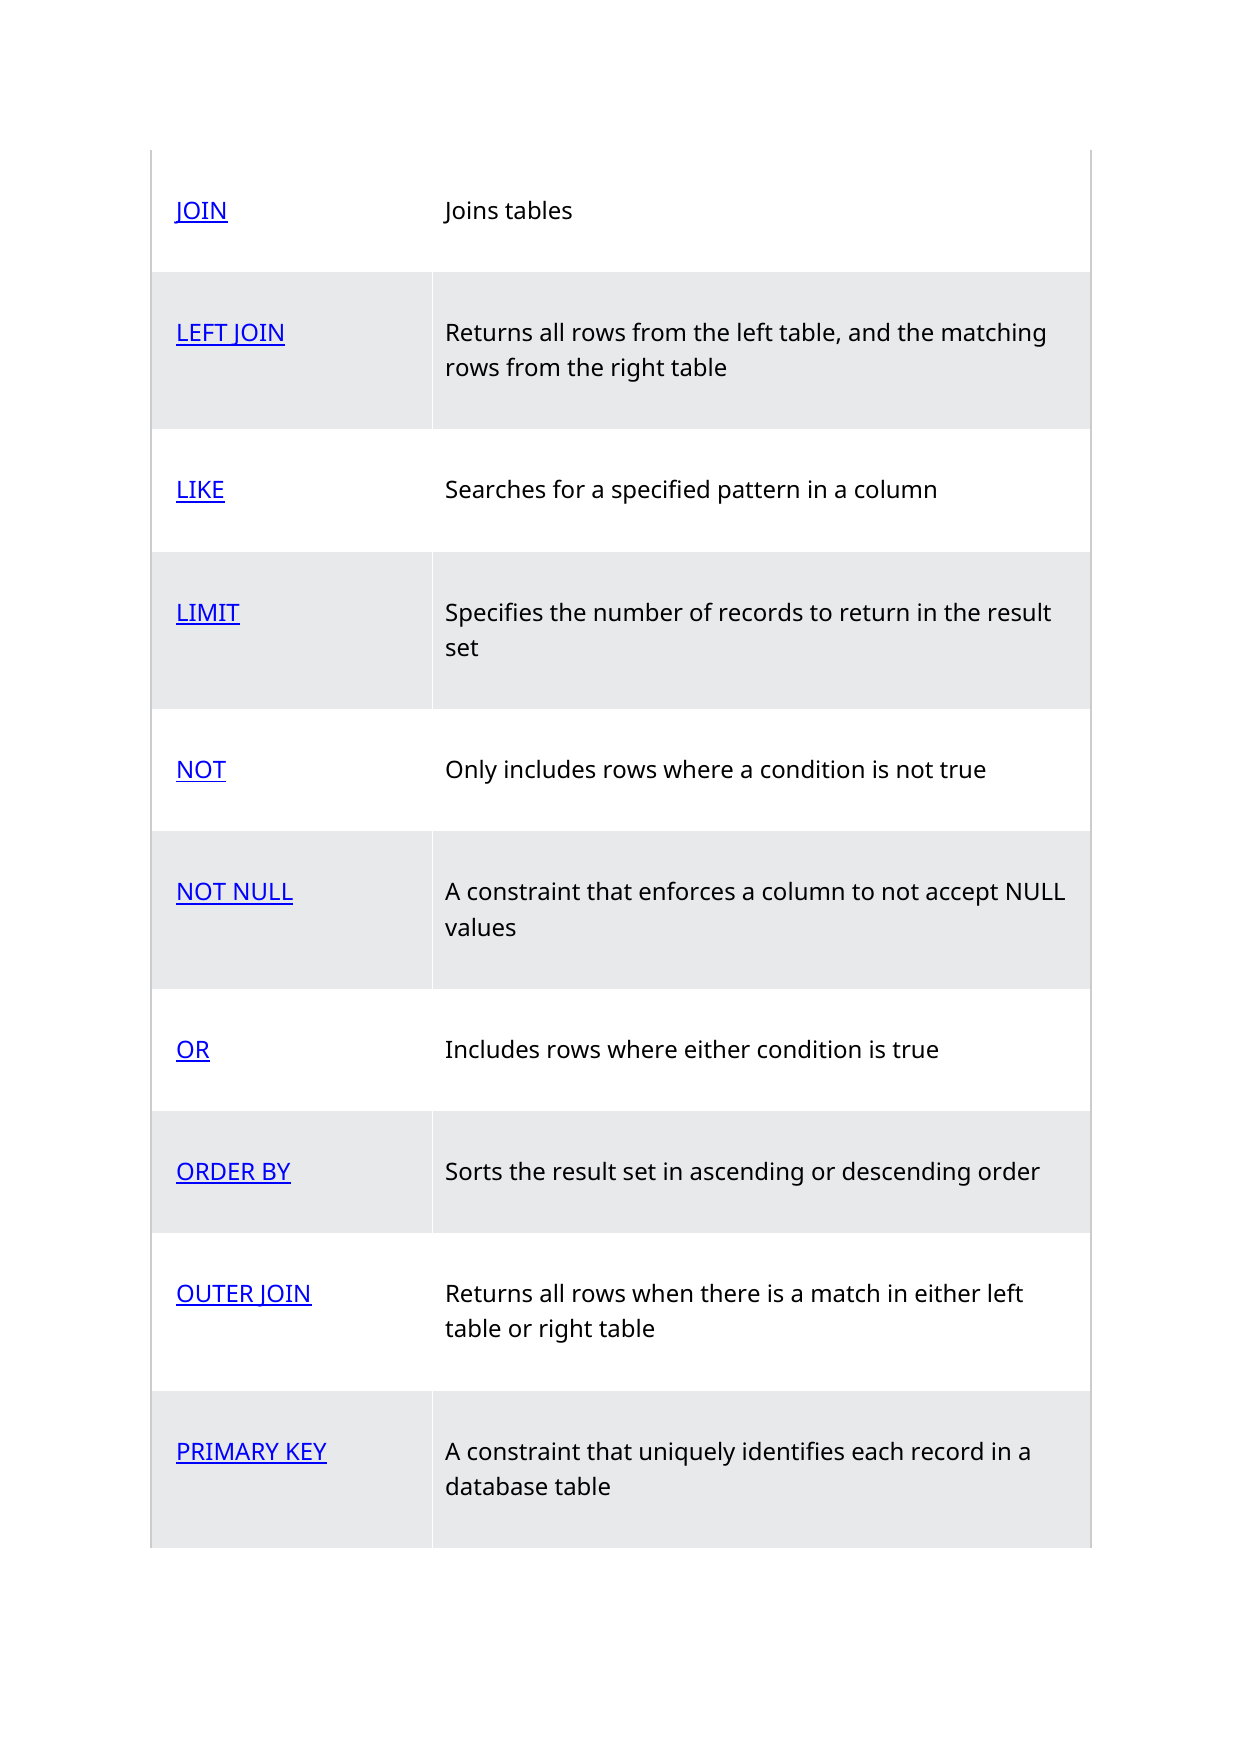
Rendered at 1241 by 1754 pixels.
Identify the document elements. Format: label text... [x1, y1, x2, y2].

table_cell Includes rows where either condition is true [433, 989, 1090, 1111]
table_cell Only includes rows where a condition is not true [433, 709, 1090, 831]
table_cell Searches for a specified pattern in a column [433, 430, 1090, 552]
table_cell Returns all rows from the left table, and the matching rows from the right table [433, 272, 1090, 429]
table_cell A constraint that uniquely identifies each record in a database table [433, 1391, 1090, 1548]
table_cell LEFT JOIN [152, 272, 432, 429]
table_cell NOT [152, 709, 432, 831]
table_cell LIMIT [152, 552, 432, 709]
table_cell ORDER BY [152, 1111, 432, 1233]
table_cell JOIN [152, 150, 432, 272]
table_cell Sorts the result set in ascending or descending order [433, 1111, 1090, 1233]
table_cell Specifies the number of records to return in the result set [433, 552, 1090, 709]
table_cell Returns all rows when there is a match in either left table or right table [433, 1233, 1090, 1391]
table_cell OR [152, 989, 432, 1111]
table_cell Joins tables [433, 150, 1090, 272]
table_cell NOT NULL [152, 831, 432, 989]
table_cell LIKE [152, 430, 432, 552]
table_cell PRIMARY KEY [152, 1391, 432, 1548]
table_cell A constraint that enforces a column to not accept NULL values [433, 831, 1090, 989]
table_cell OUTER JOIN [152, 1233, 432, 1391]
